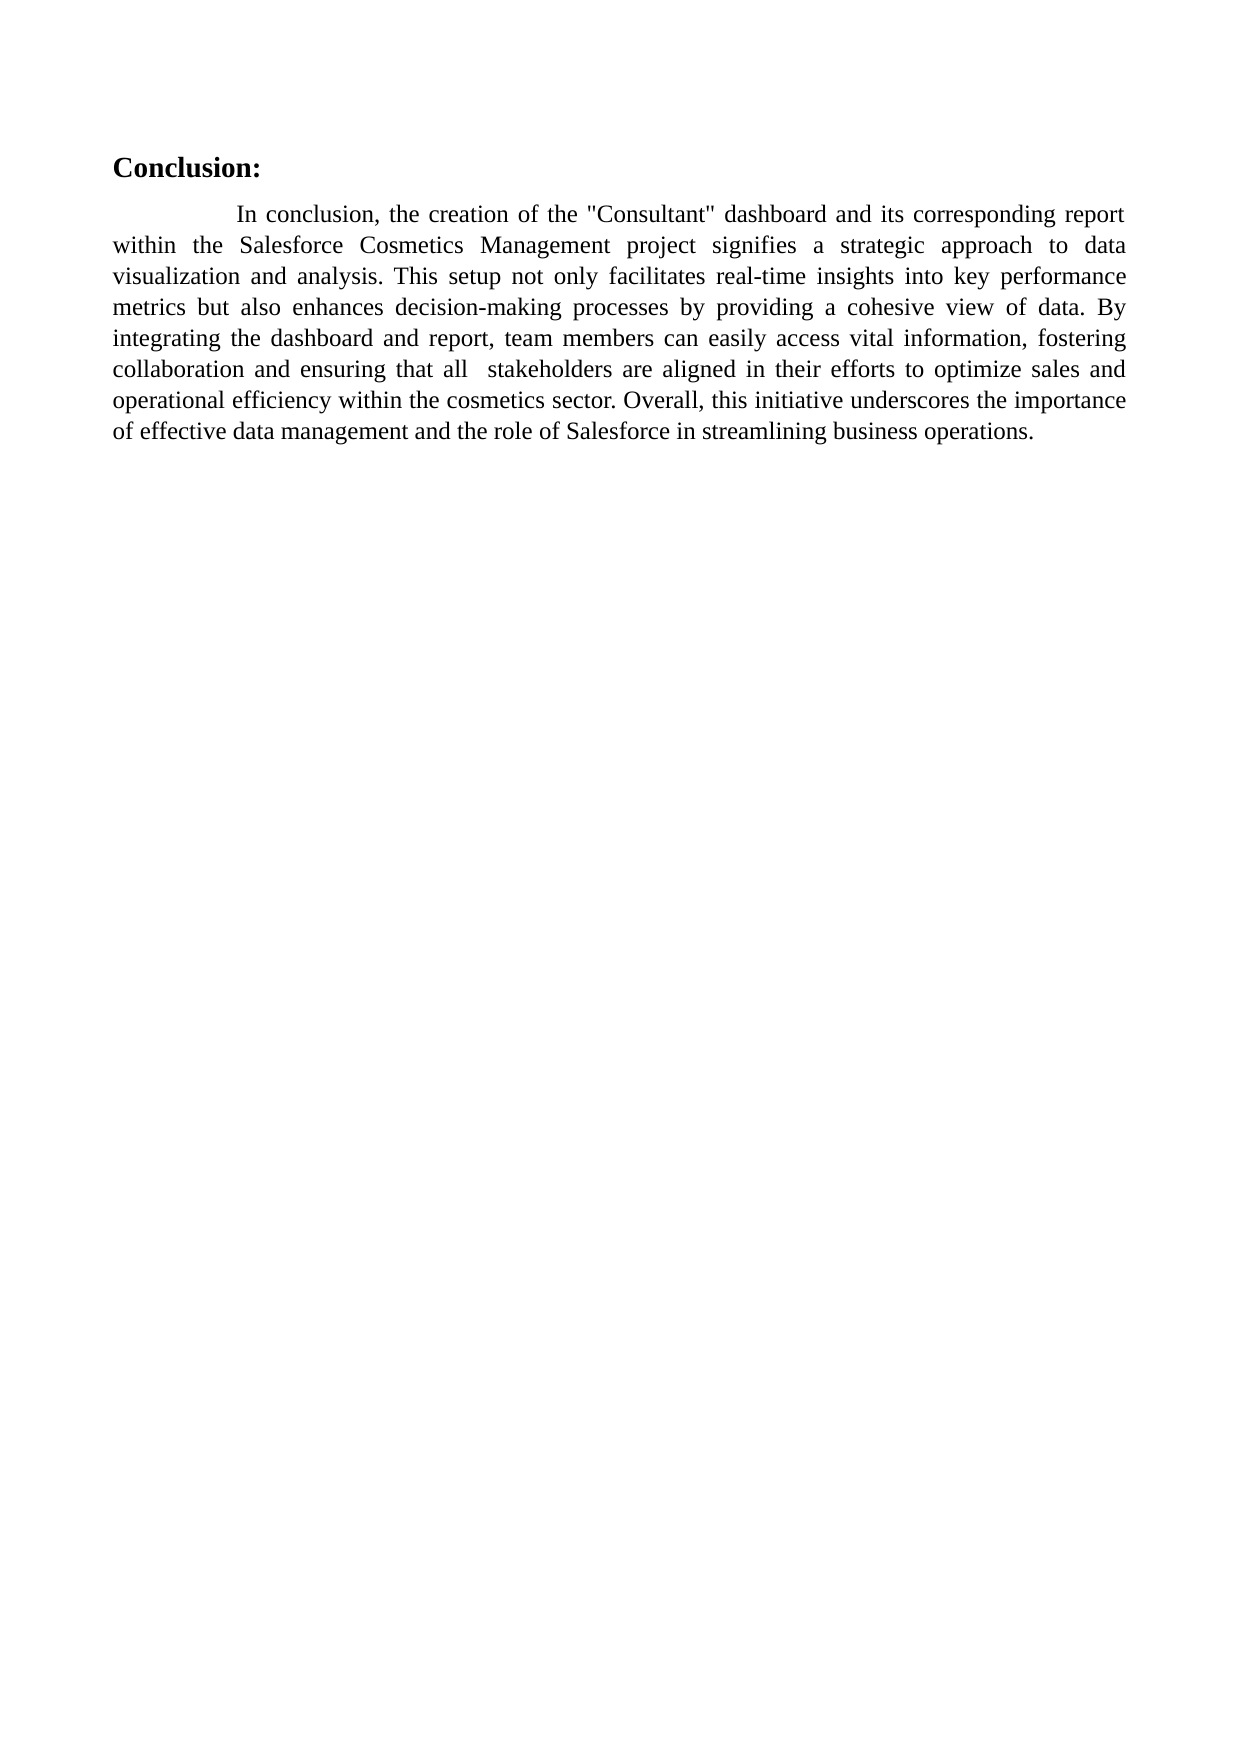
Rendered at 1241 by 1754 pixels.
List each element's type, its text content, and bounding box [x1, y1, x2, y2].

text In conclusion, the creation of the "Consultant" dashboard and its corresponding report within the Salesforce Cosmetics Management project signifies a strategic approach to data visualization and analysis. This setup not only facilitates real-time insights into key performance metrics but also enhances decision-making processes by providing a cohesive view of data. By integrating the dashboard and report, team members can easily access vital information, fostering collaboration and ensuring that all stakeholders are aligned in their efforts to optimize sales and operational efficiency within the cosmetics sector. Overall, this initiative underscores the importance of effective data management and the role of Salesforce in streamlining business operations. [112, 199, 1128, 445]
text Conclusion: [112, 150, 1128, 183]
